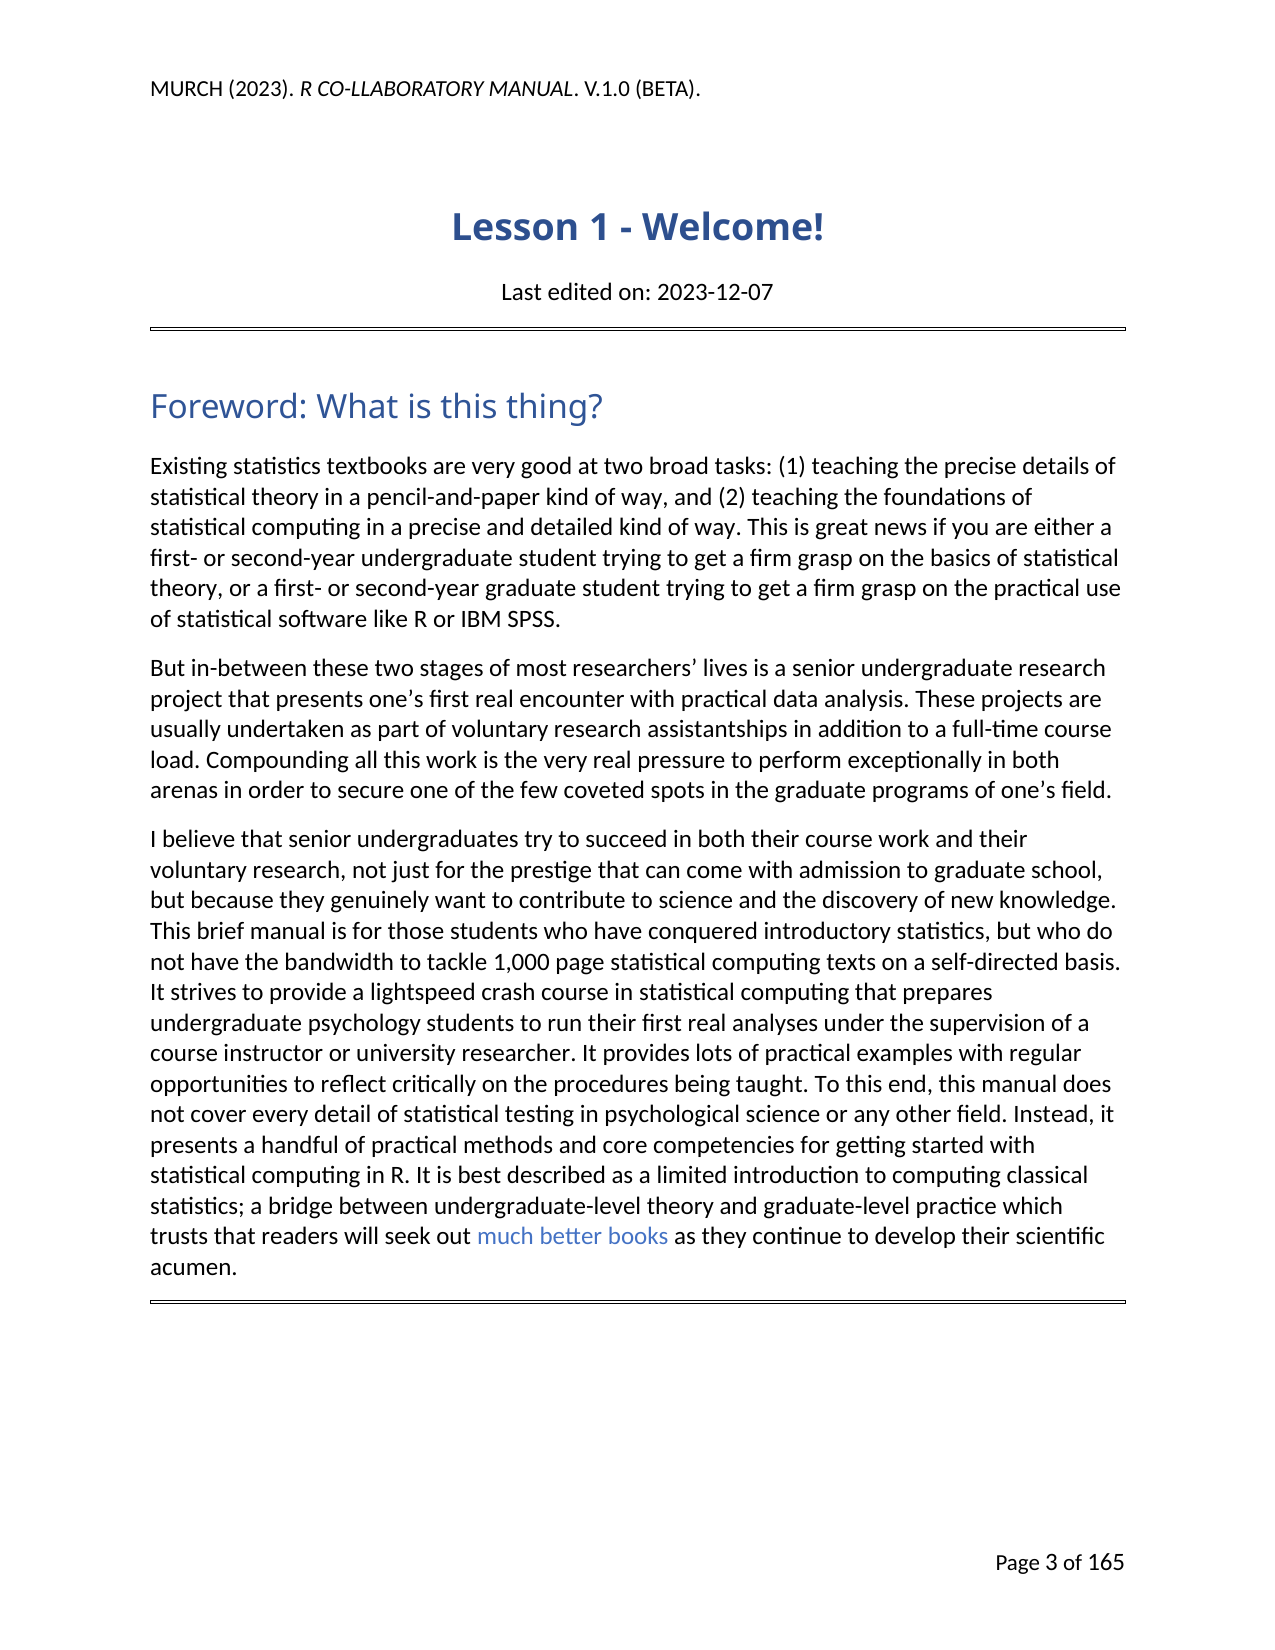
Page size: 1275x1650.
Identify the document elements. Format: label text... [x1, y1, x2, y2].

text I believe that senior undergraduates try to succeed in both their course work and their voluntary research, not just for the prestige that can come with admission to graduate school, but because they genuinely want to contribute to science and the discovery of new knowledge. This brief manual is for those students who have conquered introductory statistics, but who do not have the bandwidth to tackle 1,000 page statistical computing texts on a self-directed basis. It strives to provide a lightspeed crash course in statistical computing that prepares undergraduate psychology students to run their first real analyses under the supervision of a course instructor or university researcher. It provides lots of practical examples with regular opportunities to reflect critically on the procedures being taught. To this end, this manual does not cover every detail of statistical testing in psychological science or any other field. Instead, it presents a handful of practical methods and core competencies for getting started with statistical computing in R. It is best described as a limited introduction to computing classical statistics; a bridge between undergraduate-level theory and graduate-level practice which trusts that readers will seek out much better books as they continue to develop their scientific acumen. [150, 823, 1125, 1281]
text Existing statistics textbooks are very good at two broad tasks: (1) teaching the precise details of statistical theory in a pencil-and-paper kind of way, and (2) teaching the foundations of statistical computing in a precise and detailed kind of way. This is great news if you are either a first- or second-year undergraduate student trying to get a firm grasp on the basics of statistical theory, or a first- or second-year graduate student trying to get a firm grasp on the practical use of statistical software like R or IBM SPSS. [150, 450, 1125, 633]
text But in-between these two stages of most researchers’ lives is a senior undergraduate research project that presents one’s first real encounter with practical data analysis. These projects are usually undertaken as part of voluntary research assistantships in addition to a full-time course load. Compounding all this work is the very real pressure to perform exceptionally in both arenas in order to secure one of the few coveted spots in the graduate programs of one’s field. [150, 652, 1125, 805]
subtitle Foreword: What is this thing? [150, 383, 1125, 428]
title Lesson 1 - Welcome! [150, 200, 1125, 251]
text Last edited on: 2023-12-07 [150, 276, 1125, 307]
